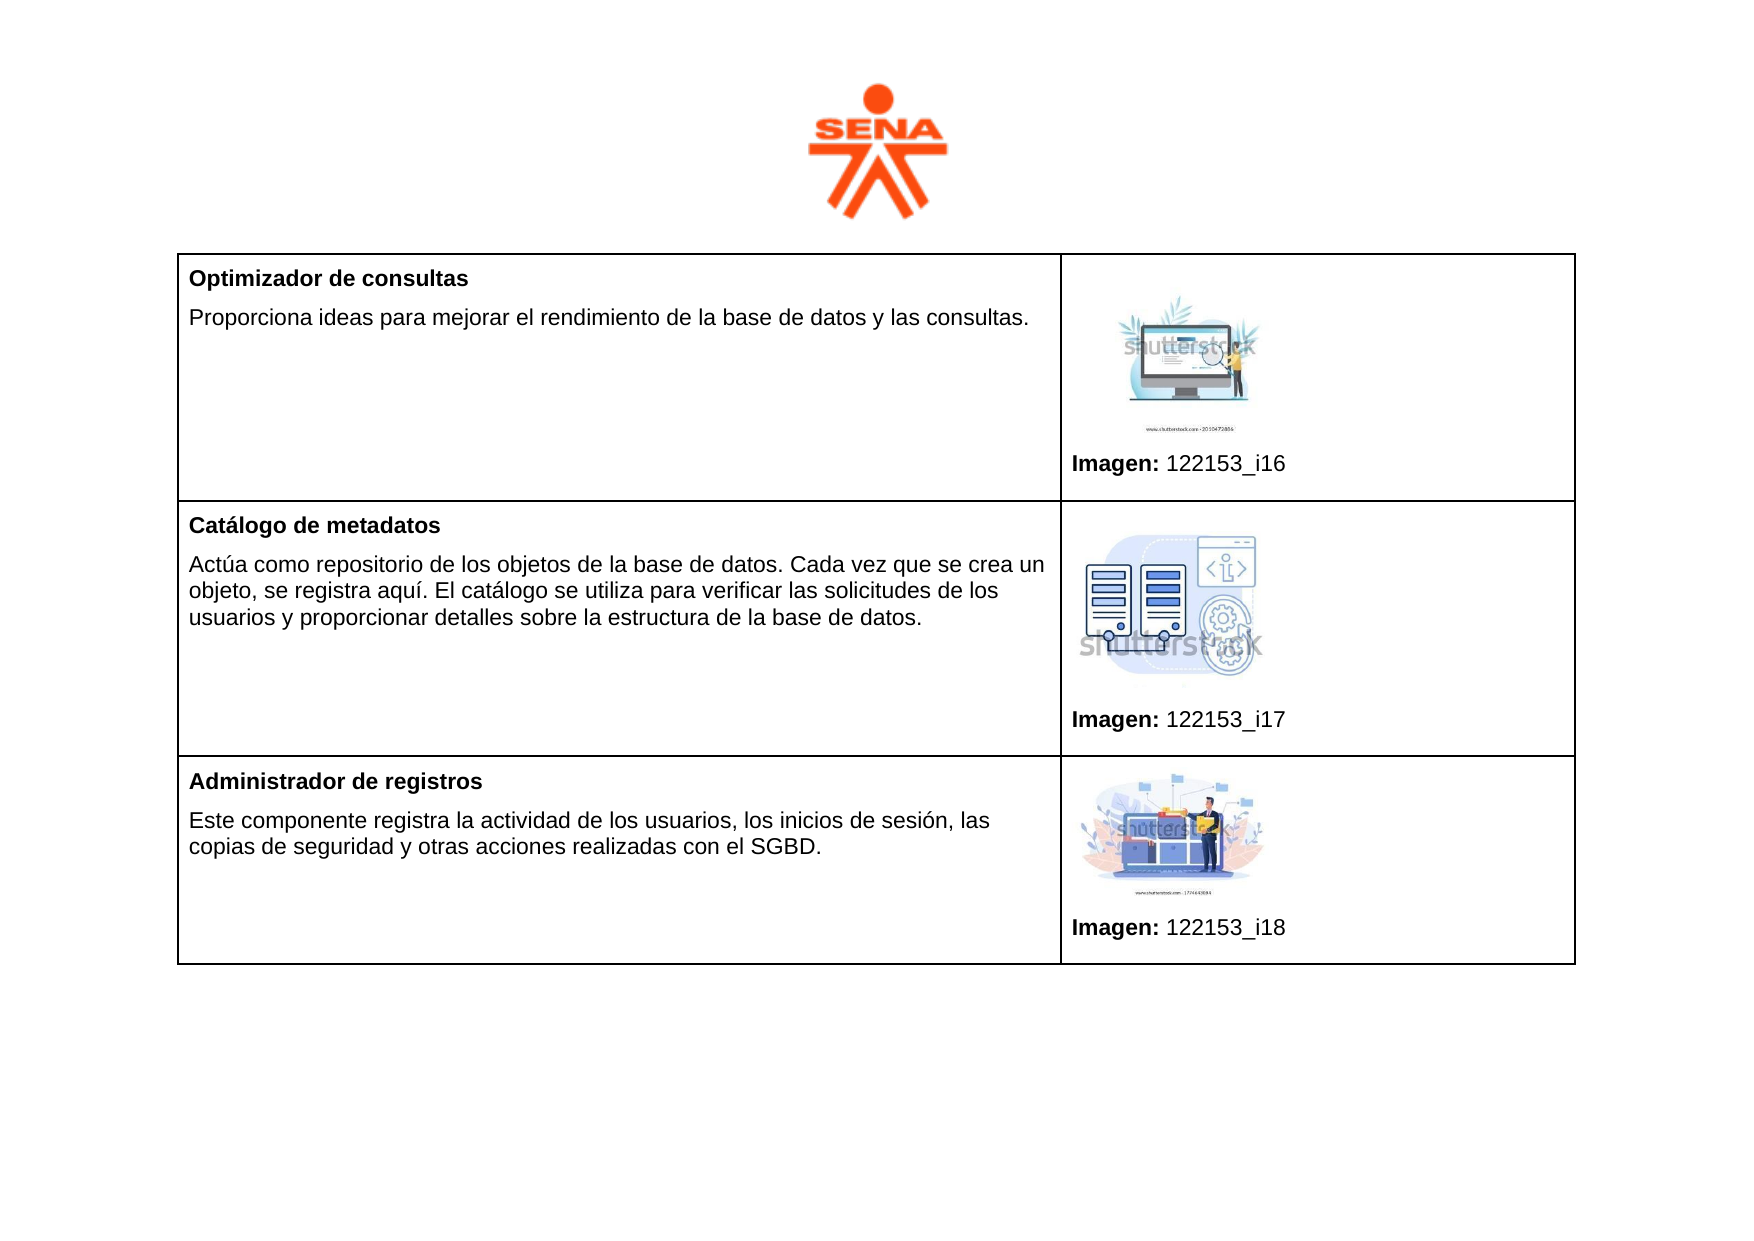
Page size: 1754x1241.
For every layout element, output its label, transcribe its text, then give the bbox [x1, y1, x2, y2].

table_cell Optimizador de consultas Proporciona ideas para mejorar el rendimiento de la base de datos y las consultas. [179, 255, 1060, 499]
picture [1071, 512, 1284, 688]
table_cell Imagen: 122153_i16 [1062, 255, 1574, 499]
picture [1071, 767, 1275, 896]
picture [796, 75, 958, 227]
table_cell Administrador de registros Este componente registra la actividad de los usuarios, los inicios de sesión, las copias de seguridad y otras acciones realizadas con el SGBD. [179, 757, 1060, 963]
table_cell Catálogo de metadatos Actúa como repositorio de los objetos de la base de datos. Cada vez que se crea un objeto, se registra aquí. El catálogo se utiliza para verificar las solicitudes de los usuarios y proporcionar detalles sobre la estructura de la base de datos. [179, 502, 1060, 755]
picture [1071, 265, 1308, 433]
table_cell Imagen: 122153_i17 [1062, 502, 1574, 755]
table_cell Imagen: 122153_i18 [1062, 757, 1574, 963]
